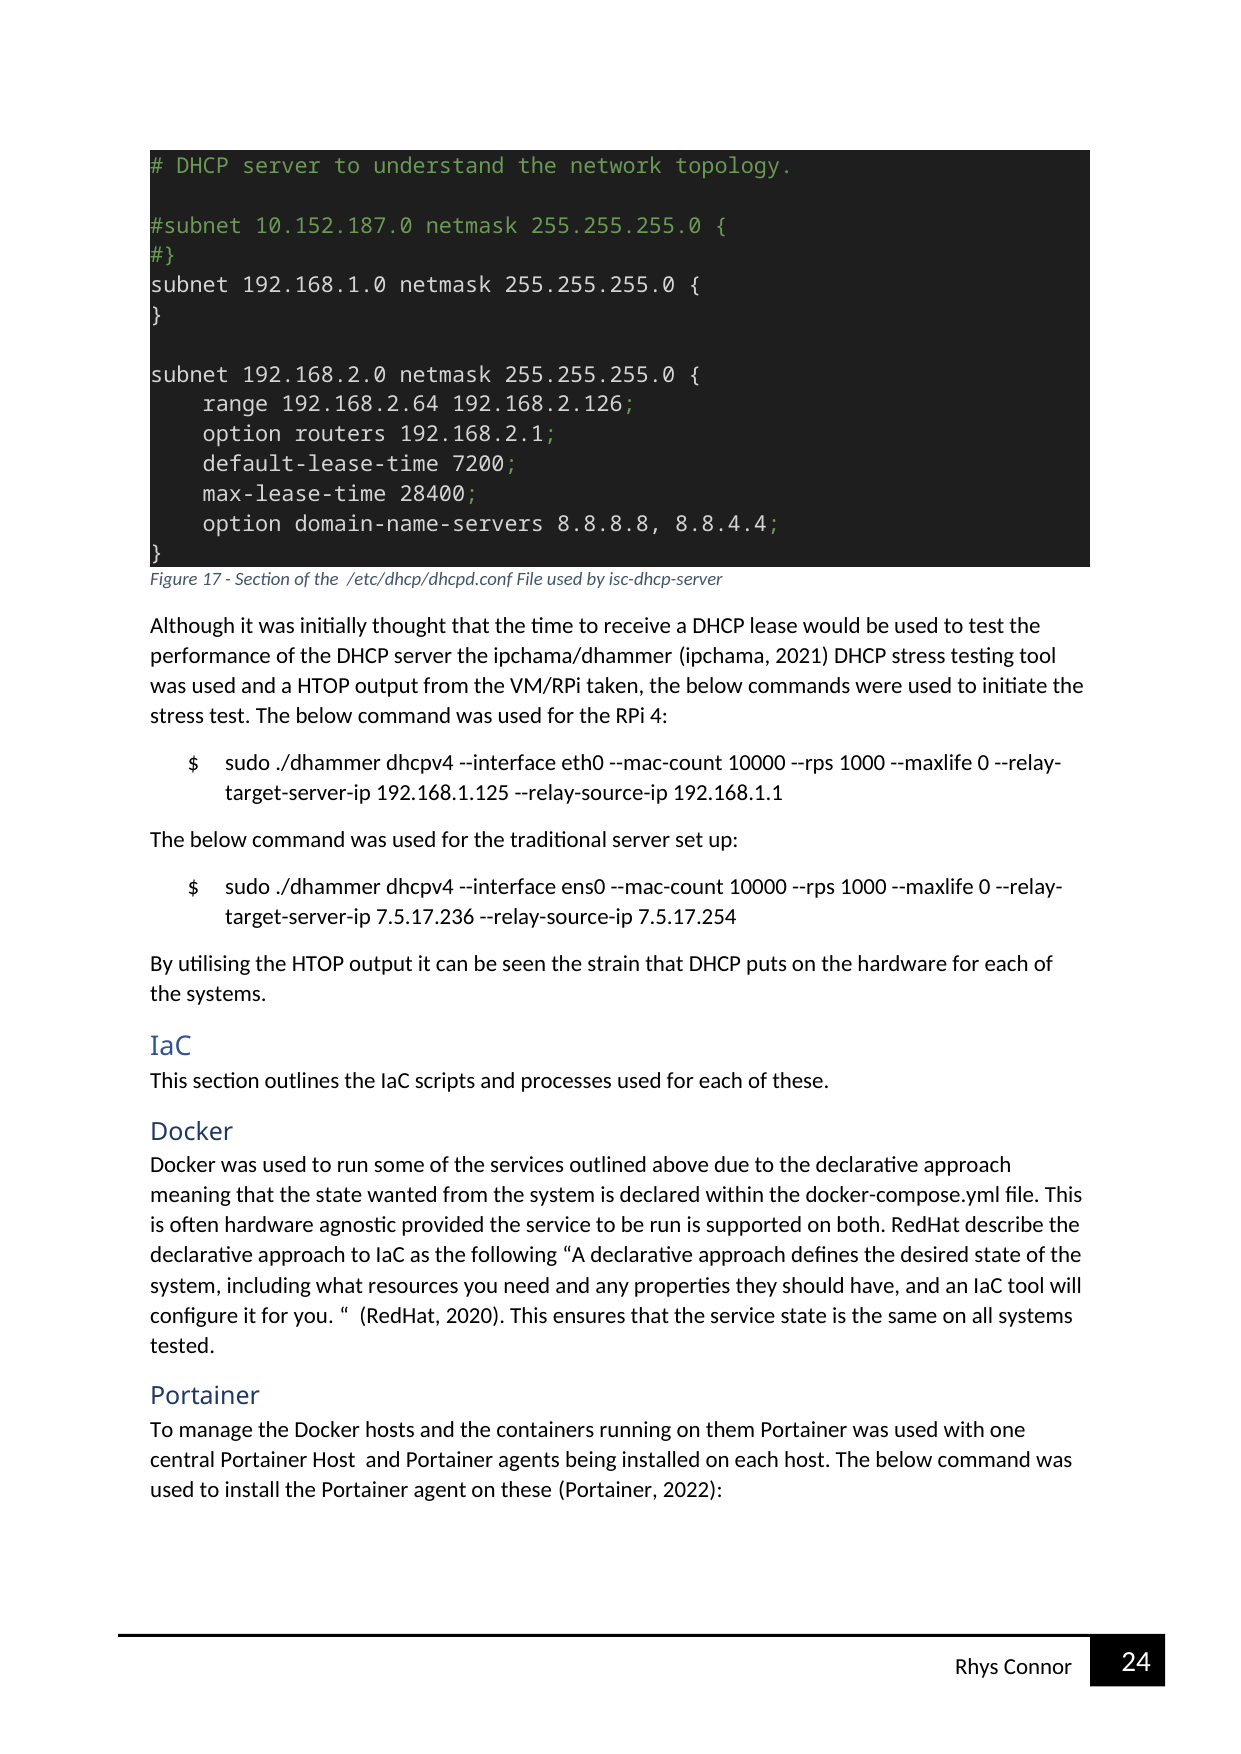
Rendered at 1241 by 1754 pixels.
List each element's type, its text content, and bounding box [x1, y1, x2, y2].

text #} [150, 239, 1090, 269]
text This section outlines the IaC scripts and processes used for each of these. [150, 1066, 1090, 1094]
text Although it was initially thought that the time to receive a DHCP lease would be used to test the performance of the DHCP server the ipchama/dhammer DHCP stress testing tool was used and a HTOP output from the VM/RPi taken, the below commands were used to initiate the stress test. The below command was used for the RPi 4: [150, 611, 1090, 729]
subtitle IaC [150, 1026, 1090, 1063]
text Figure 17 - Section of the /etc/dhcp/dhcpd.conf File used by isc-dhcp-server [150, 567, 1090, 590]
text default-lease-time 7200; [150, 448, 1090, 478]
subtitle Docker [150, 1113, 1090, 1147]
list sudo ./dhammer dhcpv4 --interface ens0 --mac-count 10000 --rps 1000 --maxlife 0 --relay-target-server-ip 7.5.17.236 --relay-source-ip 7.5.17.254 [187, 872, 1090, 931]
text subnet 192.168.2.0 netmask 255.255.255.0 { [150, 358, 1090, 388]
text To manage the Docker hosts and the containers running on them Portainer was used with one central Portainer Host and Portainer agents being installed on each host. The below command was used to install the Portainer agent on these : [150, 1415, 1090, 1503]
list sudo ./dhammer dhcpv4 --interface eth0 --mac-count 10000 --rps 1000 --maxlife 0 --relay-target-server-ip 192.168.1.125 --relay-source-ip 192.168.1.1 [187, 748, 1090, 807]
text # DHCP server to understand the network topology. [150, 150, 1090, 180]
text By utilising the HTOP output it can be seen the strain that DHCP puts on the hardware for each of the systems. [150, 949, 1090, 1008]
text Docker was used to run some of the services outlined above due to the declarative approach meaning that the state wanted from the system is declared within the docker-compose.yml file. This is often hardware agnostic provided the service to be run is supported on both. RedHat describe the declarative approach to IaC as the following “A declarative approach defines the desired state of the system, including what resources you need and any properties they should have, and an IaC tool will configure it for you. “ . This ensures that the service state is the same on all systems tested. [150, 1150, 1090, 1359]
text The below command was used for the traditional server set up: [150, 825, 1090, 853]
text max-lease-time 28400; [150, 478, 1090, 507]
text option routers 192.168.2.1; [150, 418, 1090, 448]
text #subnet 10.152.187.0 netmask 255.255.255.0 { [150, 209, 1090, 239]
text } [150, 537, 1090, 567]
text range 192.168.2.64 192.168.2.126; [150, 388, 1090, 418]
text subnet 192.168.1.0 netmask 255.255.255.0 { [150, 269, 1090, 299]
text } [150, 299, 1090, 329]
text option domain-name-servers 8.8.8.8, 8.8.4.4; [150, 507, 1090, 537]
subtitle Portainer [150, 1378, 1090, 1412]
